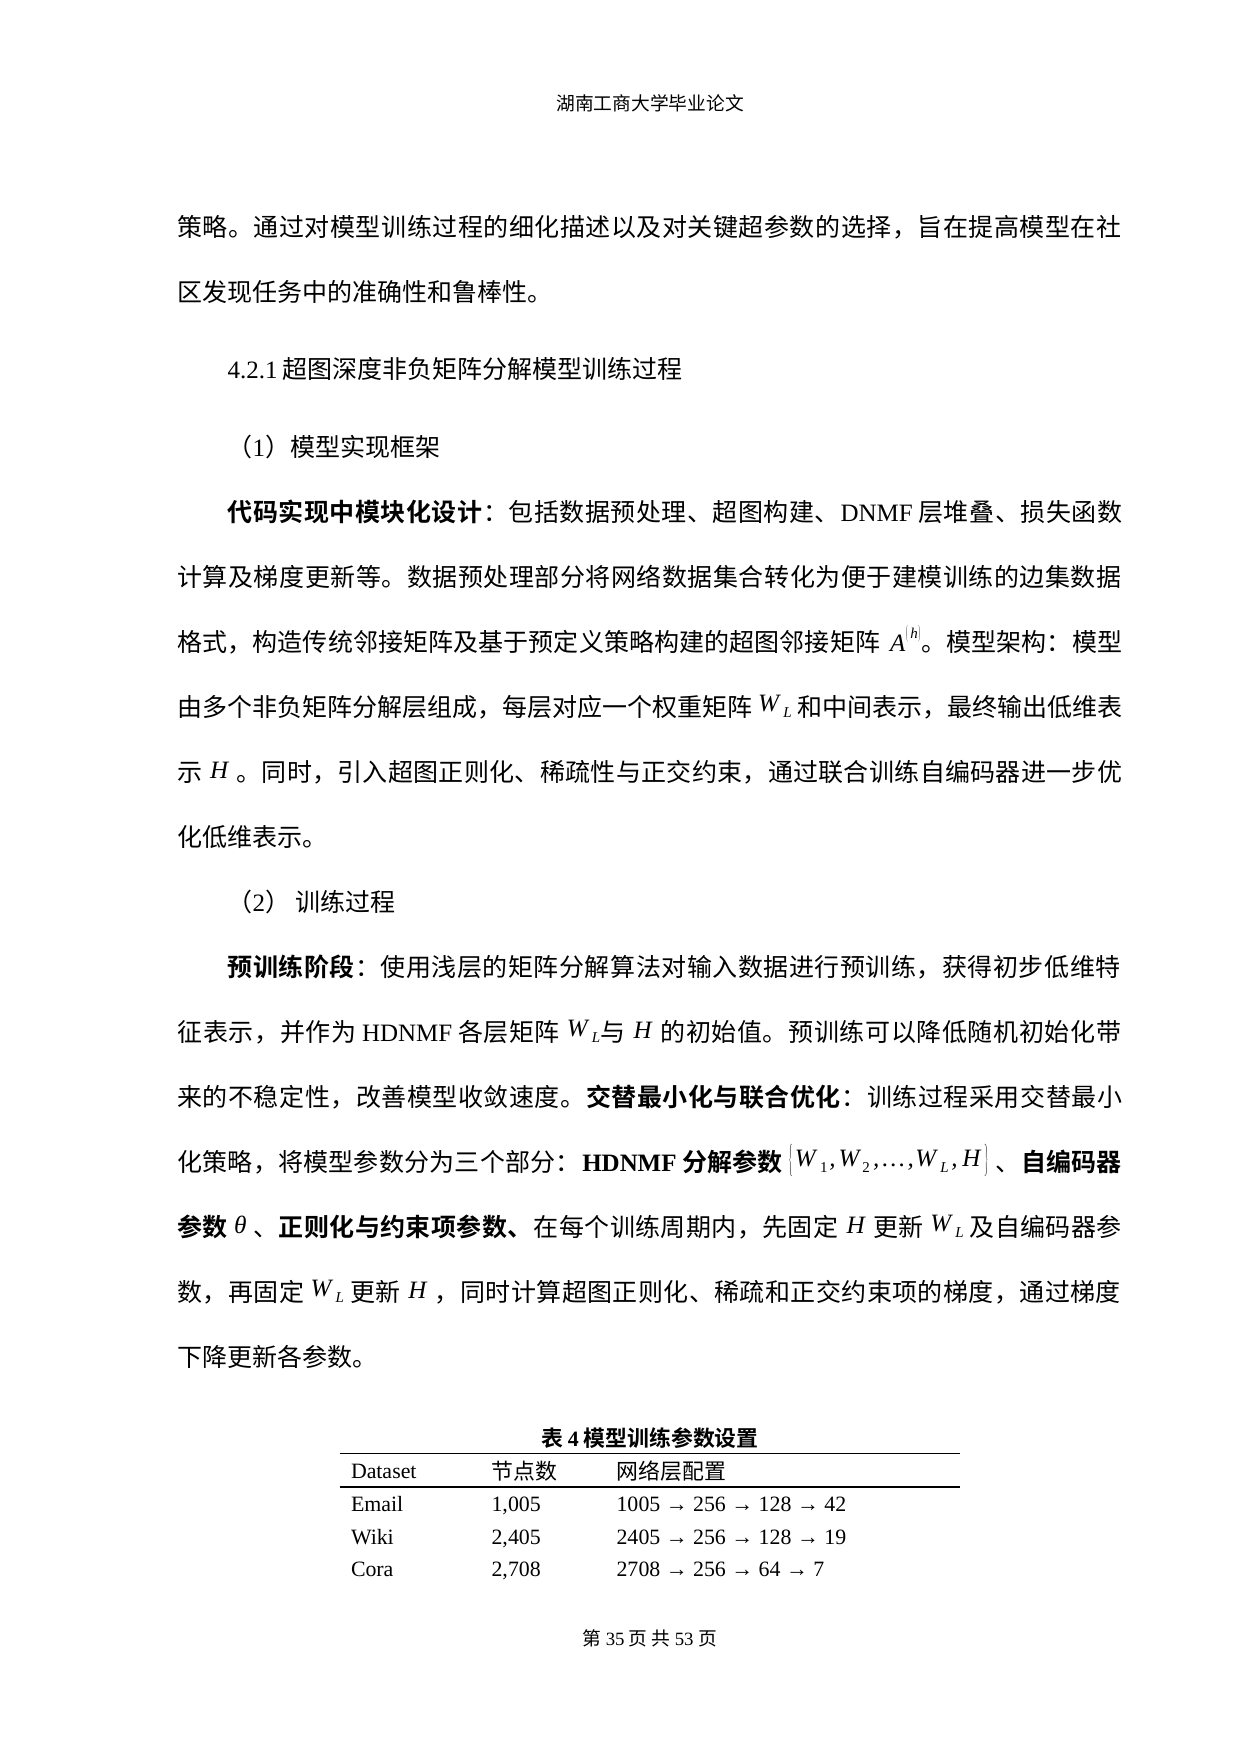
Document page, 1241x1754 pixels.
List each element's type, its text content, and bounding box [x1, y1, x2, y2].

table_cell 2405 → 256 → 128 → 19 [605, 1520, 960, 1552]
table_header 节点数 [480, 1454, 605, 1486]
subtitle 4.2.1超图深度非负矩阵分解模型训练过程 [177, 335, 1122, 400]
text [177, 193, 1122, 323]
text 表 4 模型训练参数设置 [177, 1420, 1122, 1453]
text 预训练阶段：使用浅层的矩阵分解算法对输入数据进行预训练，获得初步低维特征表示，并作为HDNMF各层矩阵 与 的初始值。预训练可以降低随机初始化带来的不稳定性，改善模型收敛速度。交替最小化与联合优化：训练过程采用交替最小化策略，将模型参数分为三个部分：HDNMF分解参数 、自编码器参数 、正则化与约束项参数、在每个训练周期内，先固定 更新 及自编码器参数，再固定 更新 ，同时计算超图正则化、稀疏和正交约束项的梯度，通过梯度下降更新各参数。 [177, 933, 1122, 1388]
table_header Dataset [340, 1454, 480, 1486]
table_cell 1005 → 256 → 128 → 42 [605, 1488, 960, 1520]
table_cell Cora [340, 1553, 480, 1585]
table_header 网络层配置 [605, 1454, 960, 1486]
table_cell 1,005 [480, 1488, 605, 1520]
text 代码实现中模块化设计：包括数据预处理、超图构建、DNMF层堆叠、损失函数计算及梯度更新等。数据预处理部分将网络数据集合转化为便于建模训练的边集数据格式，构造传统邻接矩阵及基于预定义策略构建的超图邻接矩阵 。模型架构：模型由多个非负矩阵分解层组成，每层对应一个权重矩阵 和中间表示，最终输出低维表示 。同时，引入超图正则化、稀疏性与正交约束，通过联合训练自编码器进一步优化低维表示。 [177, 478, 1122, 868]
table_cell 2,708 [480, 1553, 605, 1585]
text （1）模型实现框架 [177, 413, 1122, 478]
text （2） 训练过程 [177, 868, 1122, 933]
table_cell Wiki [340, 1520, 480, 1552]
table_cell 2,405 [480, 1520, 605, 1552]
table_cell 2708 → 256 → 64 → 7 [605, 1553, 960, 1585]
table_cell Email [340, 1488, 480, 1520]
